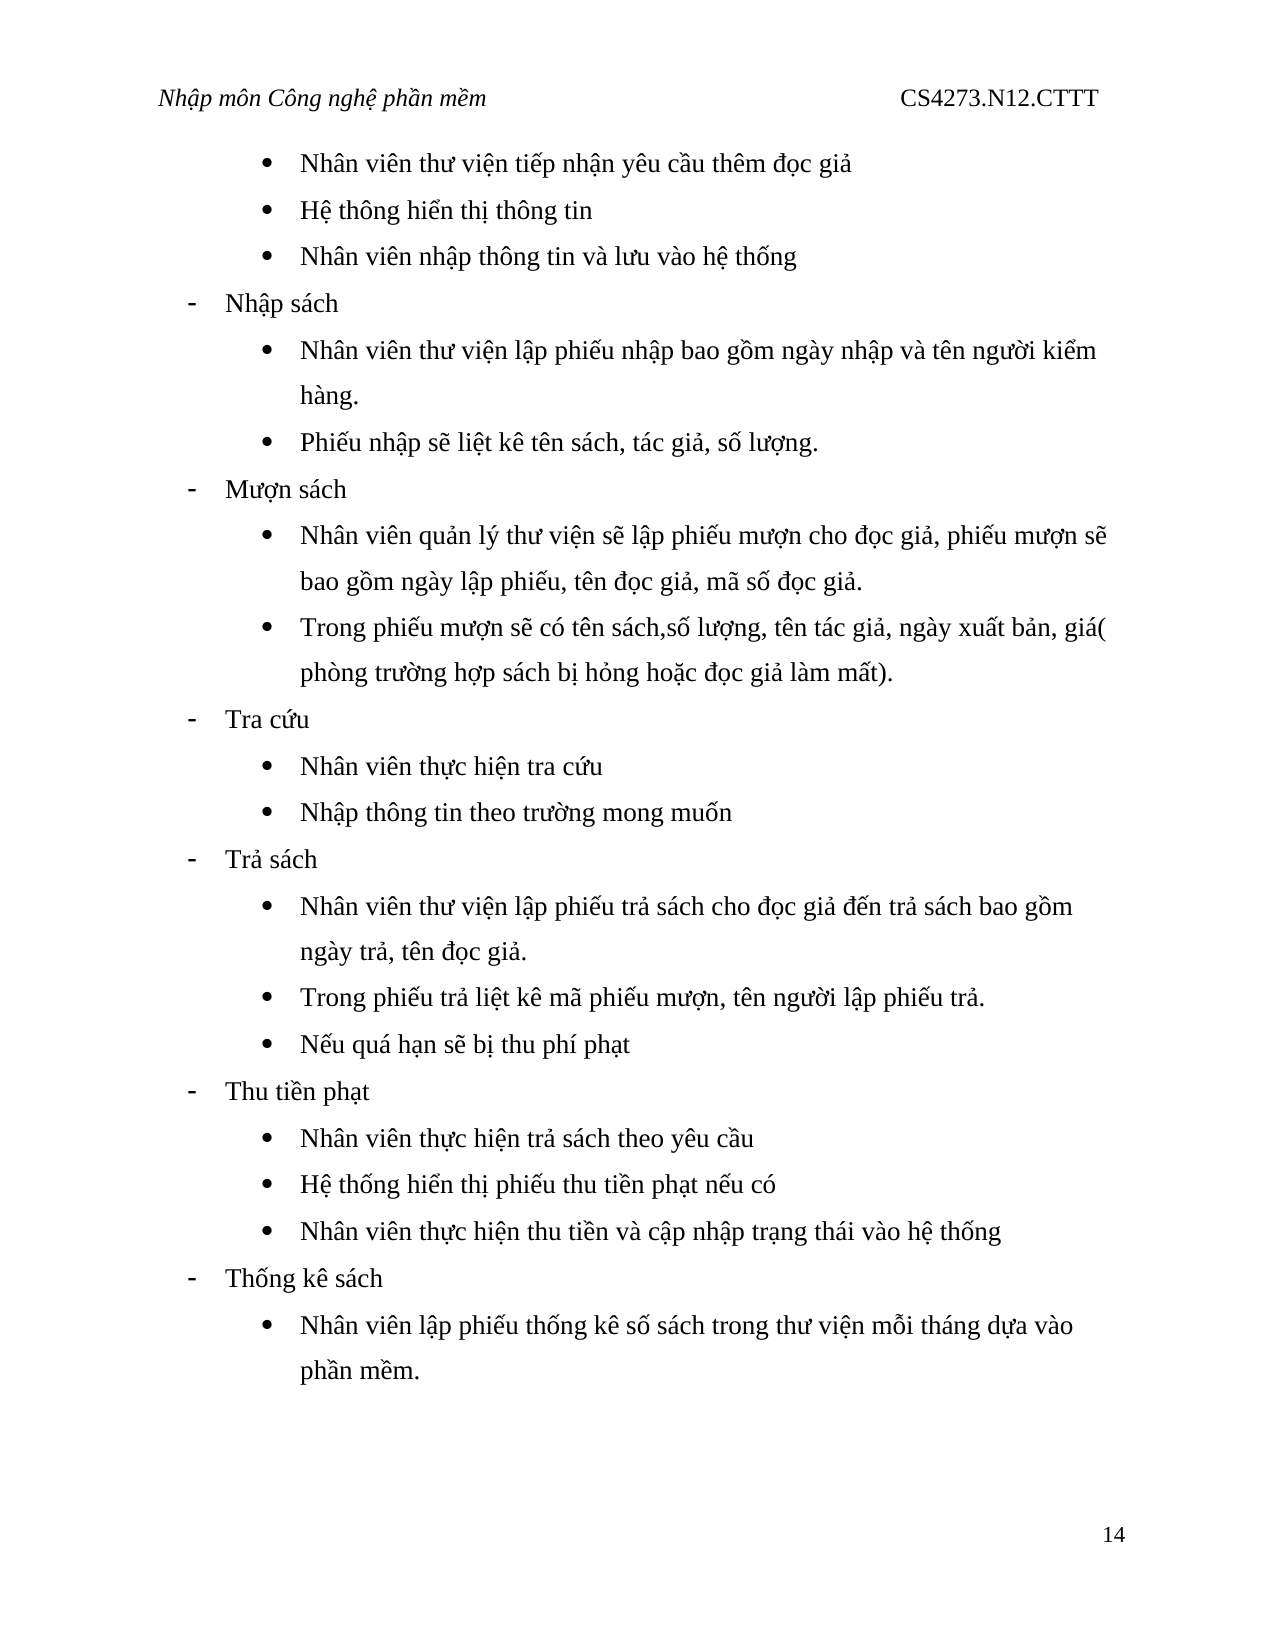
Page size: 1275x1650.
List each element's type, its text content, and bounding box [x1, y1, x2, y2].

list Nhân viên thư viện lập phiếu trả sách cho đọc giả đến trả sách bao gồm ngày trả, tên đọc giả. [262, 890, 1074, 966]
list Nhập thông tin theo trường mong muốn [262, 796, 1194, 828]
list Trả sách [187, 843, 1194, 874]
list Nhân viên thực hiện trả sách theo yêu cầu [262, 1122, 1194, 1153]
list Thu tiền phạt [187, 1075, 1194, 1106]
list Nhân viên nhập thông tin và lưu vào hệ thống [262, 241, 1194, 272]
list Nhân viên thực hiện thu tiền và cập nhập trạng thái vào hệ thống [262, 1215, 1194, 1247]
list Thống kê sách [187, 1262, 1194, 1293]
list Nhập sách [187, 287, 1194, 318]
list Nếu quá hạn sẽ bị thu phí phạt [262, 1028, 1194, 1059]
list Hệ thông hiển thị thông tin [262, 194, 1194, 225]
list Mượn sách [187, 473, 1194, 504]
list Nhân viên thư viện tiếp nhận yêu cầu thêm đọc giả [262, 147, 1194, 178]
list Hệ thống hiển thị phiếu thu tiền phạt nếu có [262, 1168, 1194, 1200]
list Trong phiếu mượn sẽ có tên sách,số lượng, tên tác giả, ngày xuất bản, giá( phòng trường hợp sách bị hỏng hoặc đọc giả làm mất). [262, 611, 1108, 687]
list Nhân viên quản lý thư viện sẽ lập phiếu mượn cho đọc giả, phiếu mượn sẽ bao gồm ngày lập phiếu, tên đọc giả, mã số đọc giả. [262, 519, 1107, 596]
list Nhân viên thư viện lập phiếu nhập bao gồm ngày nhập và tên người kiểm hàng. [262, 334, 1098, 411]
list Trong phiếu trả liệt kê mã phiếu mượn, tên người lập phiếu trả. [262, 981, 1194, 1013]
list Nhân viên lập phiếu thống kê số sách trong thư viện mỗi tháng dựa vào phần mềm. [262, 1309, 1074, 1385]
list Nhân viên thực hiện tra cứu [262, 749, 1194, 781]
list Phiếu nhập sẽ liệt kê tên sách, tác giả, số lượng. [262, 426, 1194, 457]
list Tra cứu [187, 703, 1194, 734]
